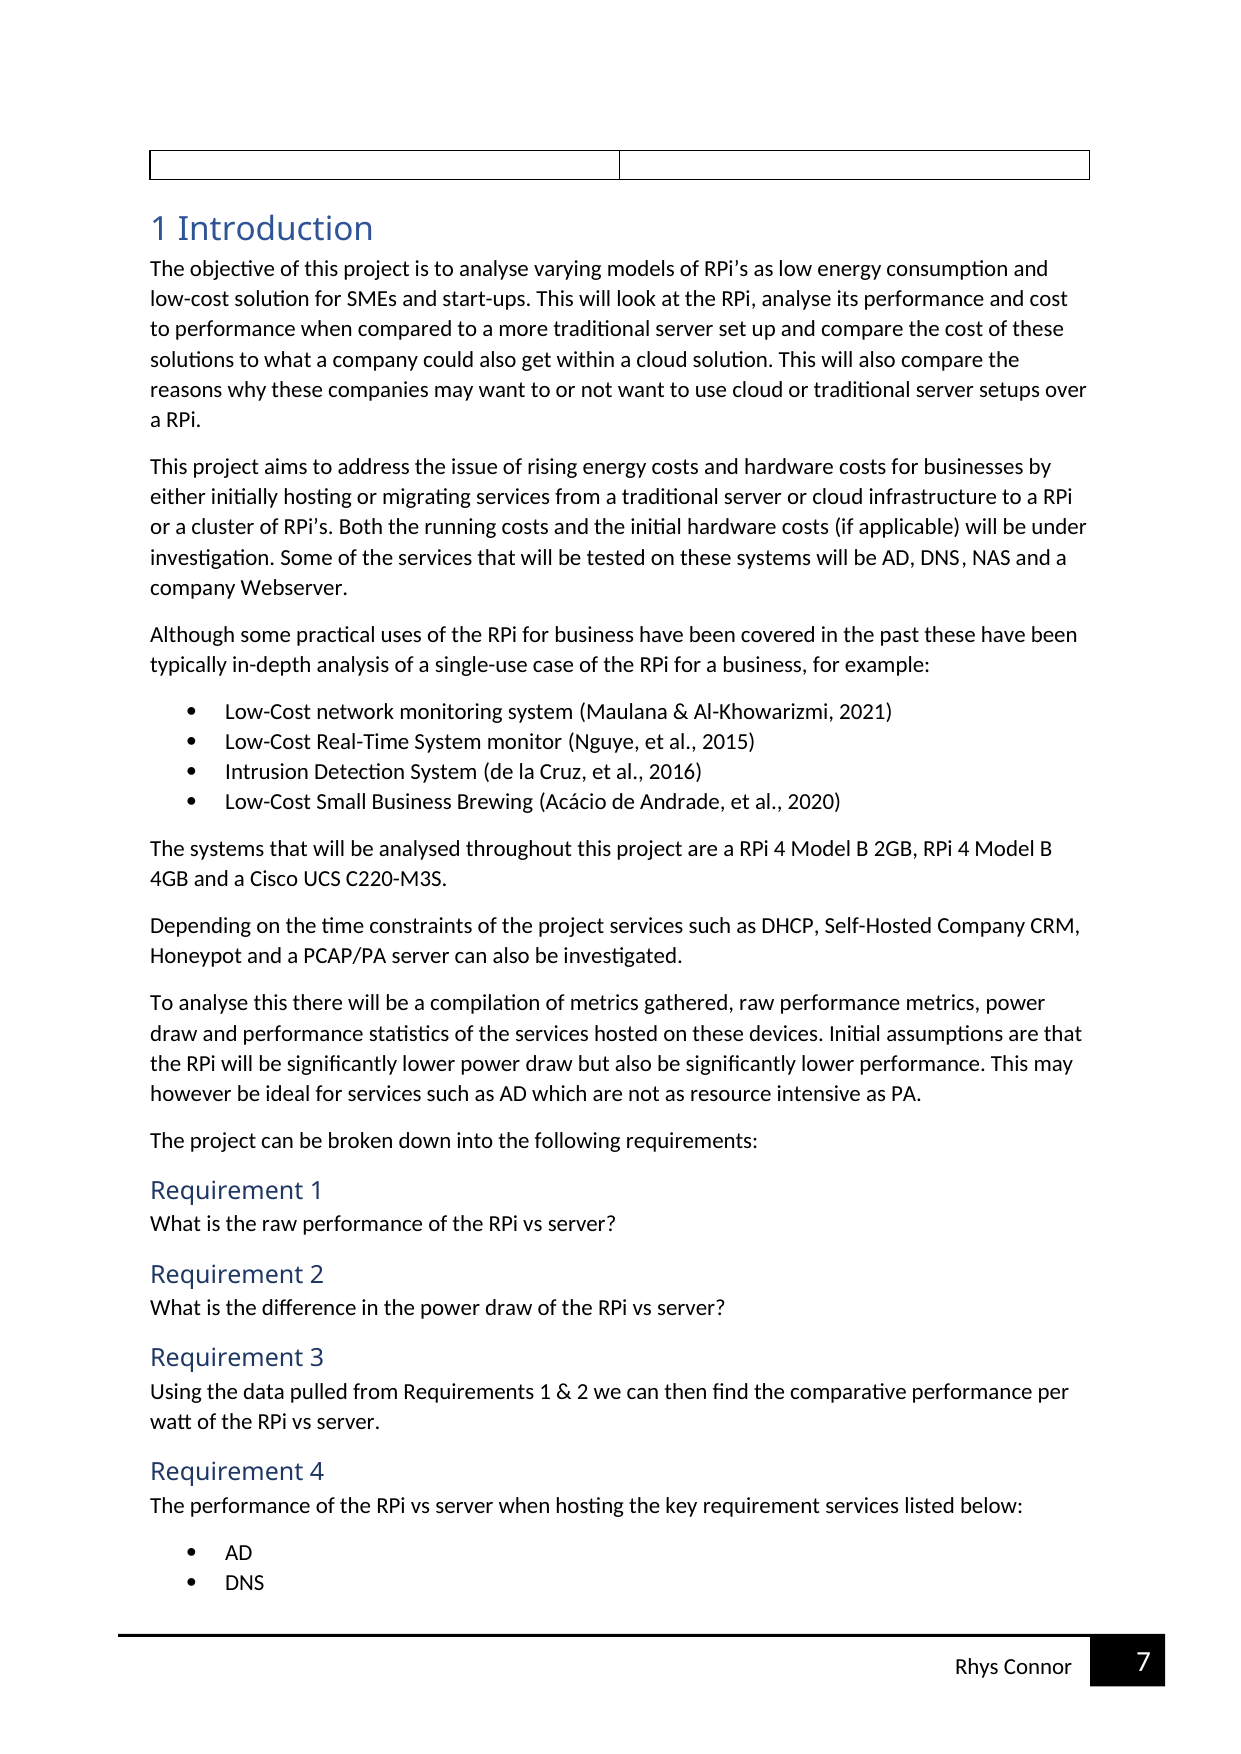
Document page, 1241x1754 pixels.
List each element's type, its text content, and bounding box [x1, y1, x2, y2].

text What is the difference in the power draw of the RPi vs server? [150, 1293, 1090, 1321]
text To analyse this there will be a compilation of metrics gathered, raw performance metrics, power draw and performance statistics of the services hosted on these devices. Initial assumptions are that the RPi will be significantly lower power draw but also be significantly lower performance. This may however be ideal for services such as AD which are not as resource intensive as PA. [150, 988, 1090, 1107]
table_cell [151, 151, 619, 179]
subtitle Requirement 3 [150, 1340, 1090, 1374]
list Low-Cost Real-Time System monitor [187, 727, 1090, 755]
subtitle 1 Introduction [150, 205, 1090, 251]
text This project aims to address the issue of rising energy costs and hardware costs for businesses by either initially hosting or migrating services from a traditional server or cloud infrastructure to a RPi or a cluster of RPi’s. Both the running costs and the initial hardware costs (if applicable) will be under investigation. Some of the services that will be tested on these systems will be AD, DNS, NAS and a company Webserver. [150, 452, 1090, 601]
list AD [187, 1538, 1090, 1566]
list Low-Cost network monitoring system [187, 697, 1090, 725]
list DNS [187, 1568, 1090, 1596]
text What is the raw performance of the RPi vs server? [150, 1209, 1090, 1238]
subtitle Requirement 1 [150, 1173, 1090, 1207]
text The performance of the RPi vs server when hosting the key requirement services listed below: [150, 1491, 1090, 1519]
text Although some practical uses of the RPi for business have been covered in the past these have been typically in-depth analysis of a single-use case of the RPi for a business, for example: [150, 620, 1090, 678]
text Depending on the time constraints of the project services such as DHCP, Self-Hosted Company CRM, Honeypot and a PCAP/PA server can also be investigated. [150, 911, 1090, 969]
list Intrusion Detection System [187, 757, 1090, 785]
list Low-Cost Small Business Brewing [187, 787, 1090, 815]
text The systems that will be analysed throughout this project are a RPi 4 Model B 2GB, RPi 4 Model B 4GB and a Cisco UCS C220-M3S. [150, 834, 1090, 892]
text The objective of this project is to analyse varying models of RPi’s as low energy consumption and low-cost solution for SMEs and start-ups. This will look at the RPi, analyse its performance and cost to performance when compared to a more traditional server set up and compare the cost of these solutions to what a company could also get within a cloud solution. This will also compare the reasons why these companies may want to or not want to use cloud or traditional server setups over a RPi. [150, 254, 1090, 433]
text The project can be broken down into the following requirements: [150, 1126, 1090, 1154]
table_cell [620, 151, 1089, 179]
subtitle Requirement 4 [150, 1454, 1090, 1488]
text Using the data pulled from Requirements 1 & 2 we can then find the comparative performance per watt of the RPi vs server. [150, 1377, 1090, 1435]
subtitle Requirement 2 [150, 1256, 1090, 1291]
